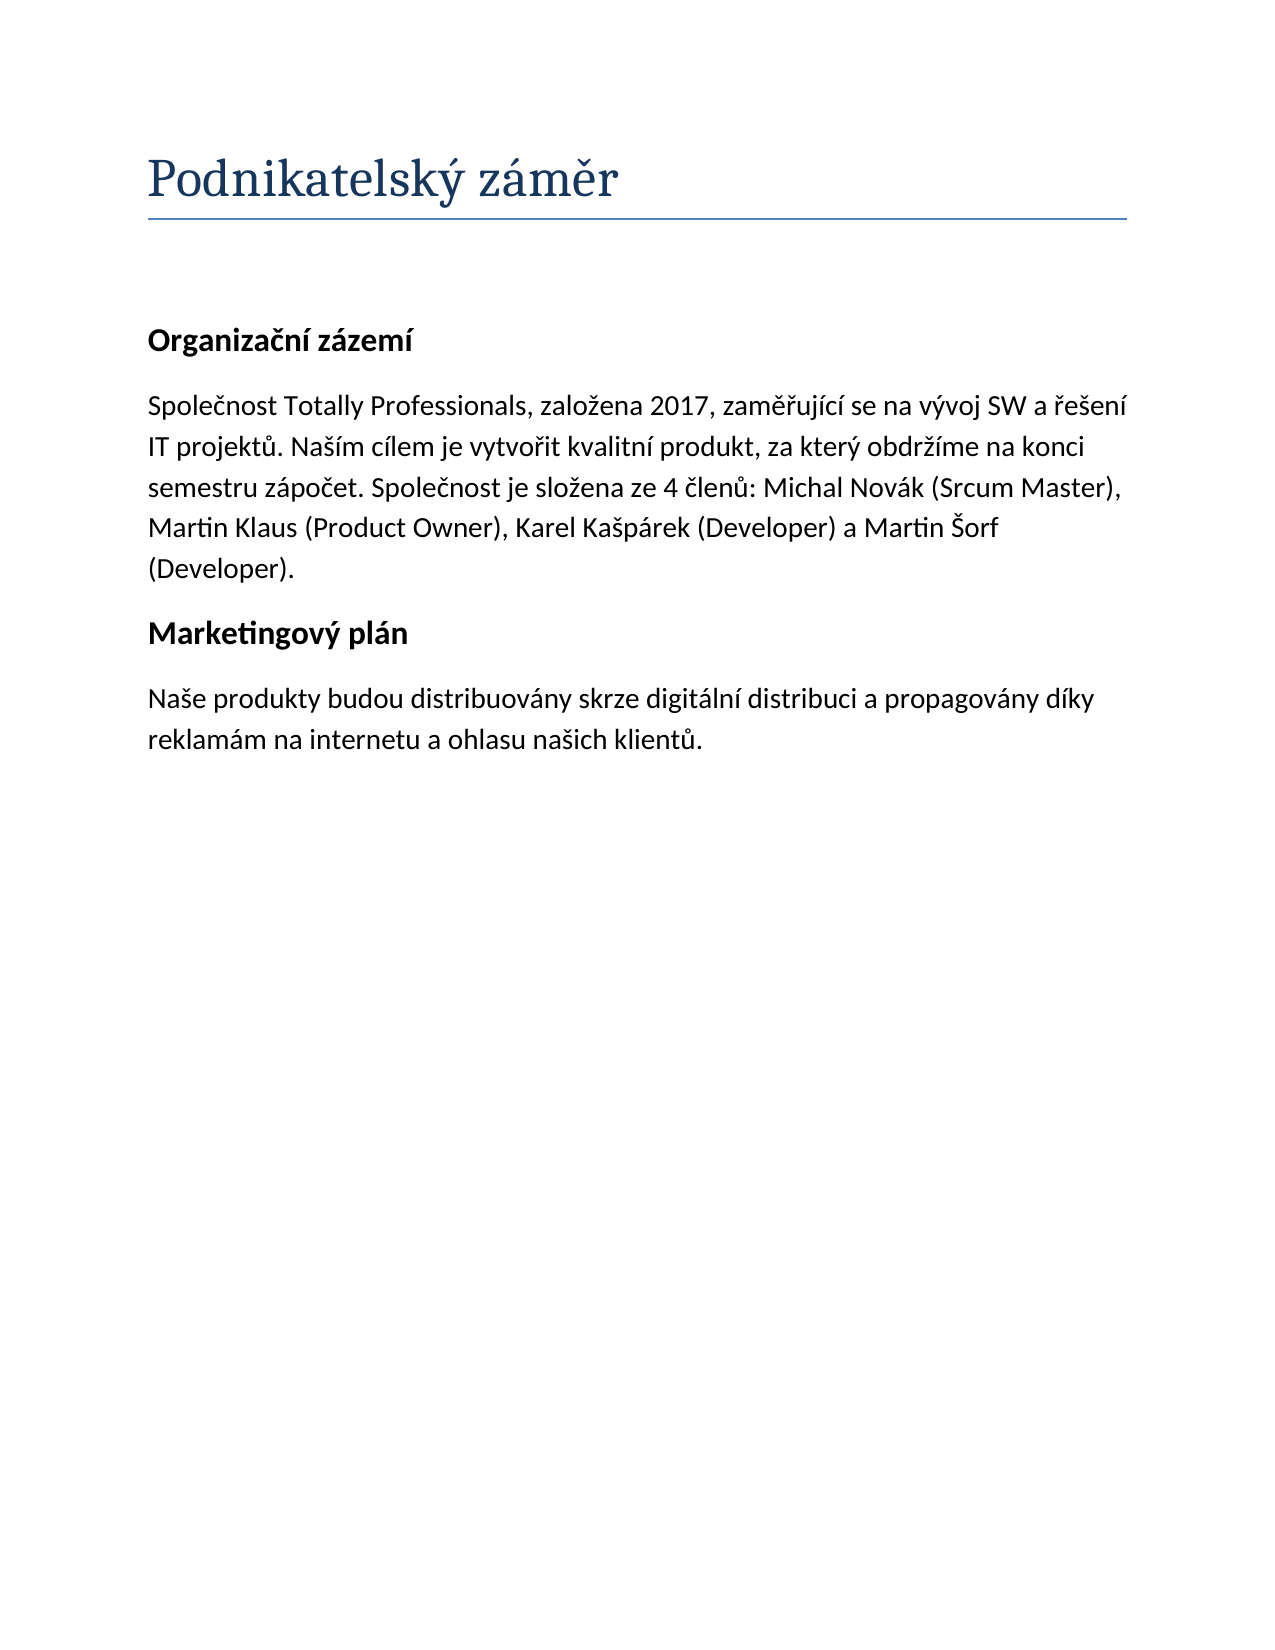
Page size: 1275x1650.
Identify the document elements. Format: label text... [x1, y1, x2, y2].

text Marketingový plán [148, 612, 1127, 653]
title Podnikatelský záměr [148, 148, 1127, 218]
text Společnost Totally Professionals, založena 2017, zaměřující se na vývoj SW a řešení IT projektů. Naším cílem je vytvořit kvalitní produkt, za který obdržíme na konci semestru zápočet. Společnost je složena ze 4 členů: Michal Novák (Srcum Master), Martin Klaus (Product Owner), Karel Kašpárek (Developer) a Martin Šorf (Developer). [148, 387, 1127, 586]
text Naše produkty budou distribuovány skrze digitální distribuci a propagovány díky reklamám na internetu a ohlasu našich klientů. [148, 680, 1127, 756]
text Organizační zázemí [148, 319, 1127, 360]
